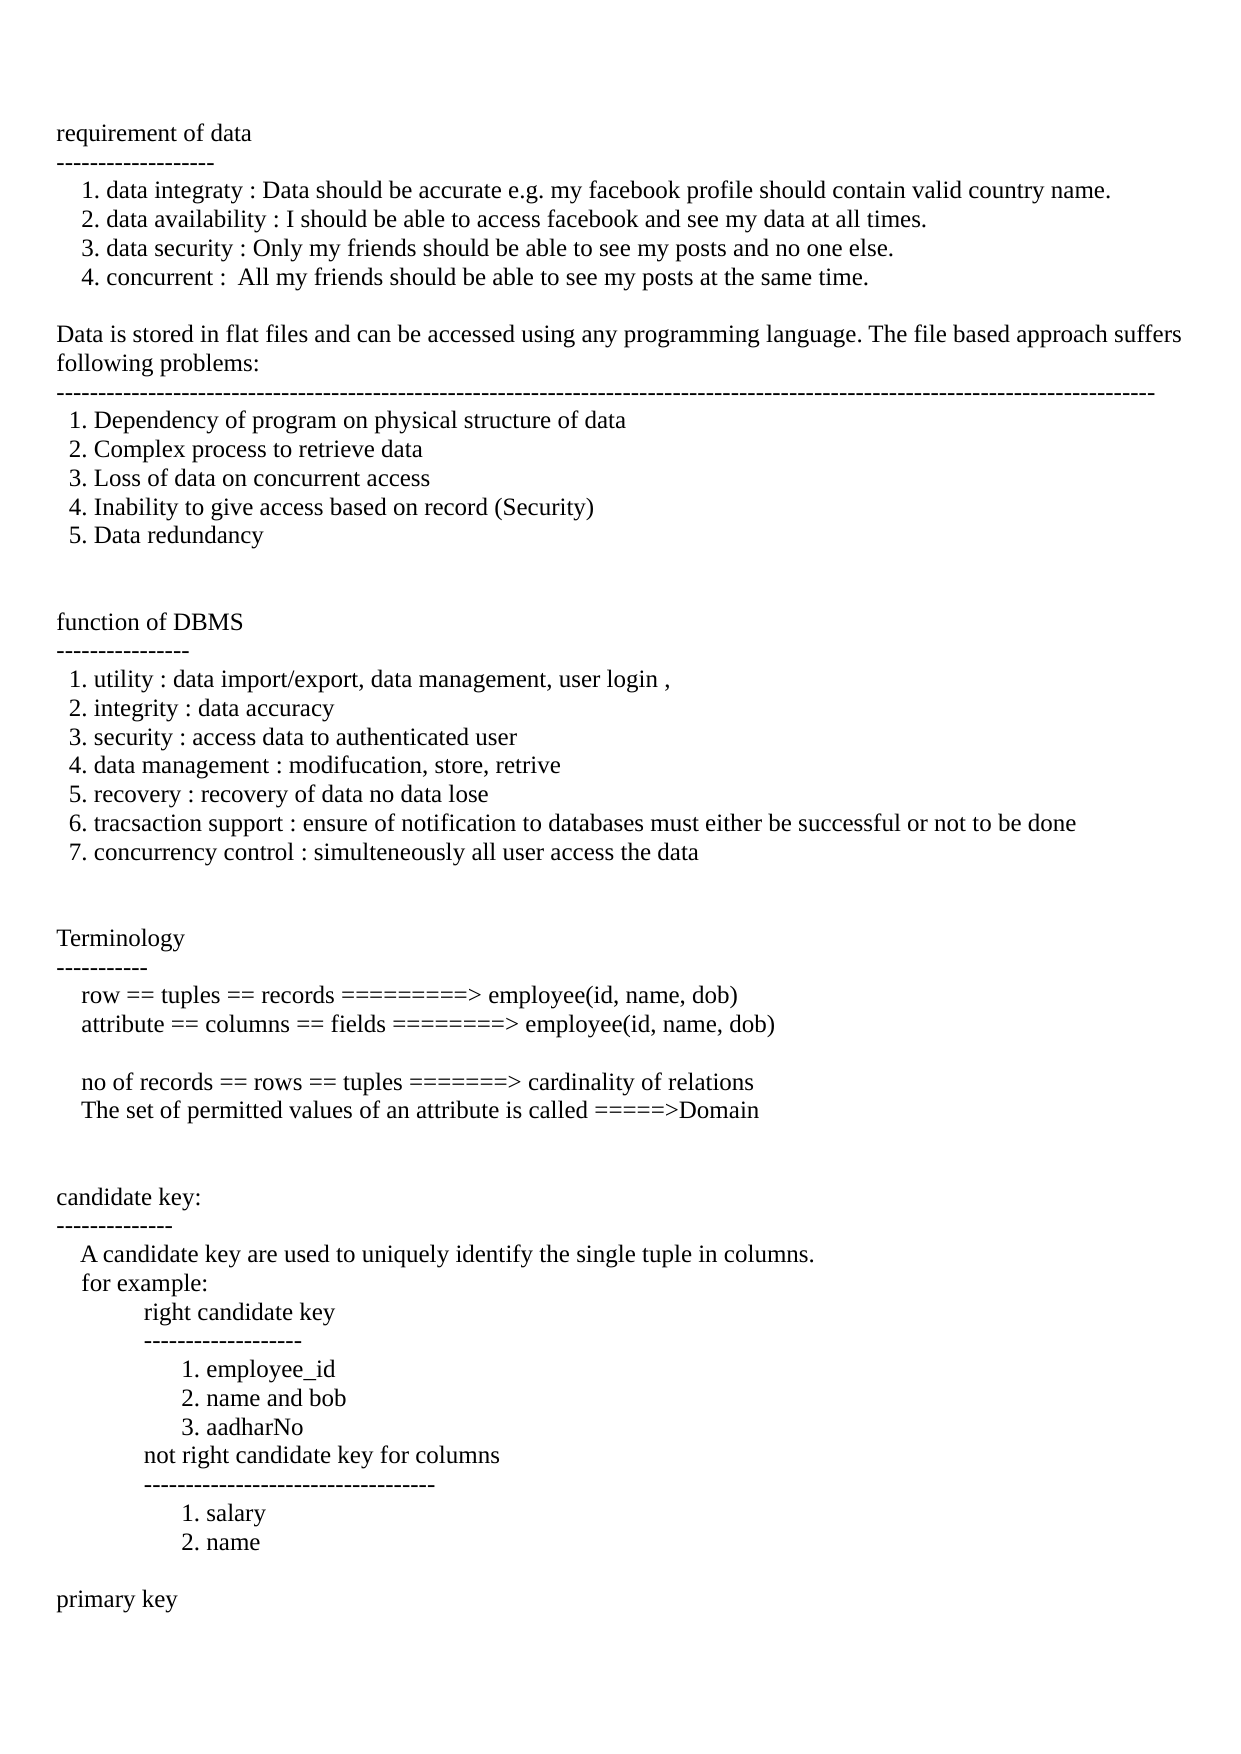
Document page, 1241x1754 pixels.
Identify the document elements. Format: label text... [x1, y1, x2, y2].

text 3. Loss of data on concurrent access [56, 463, 1195, 492]
text 1. employee_id [56, 1354, 1195, 1383]
text 1. data integraty : Data should be accurate e.g. my facebook profile should contain valid country name. [56, 176, 1195, 204]
text row == tuples == records =========> employee(id, name, dob) [56, 981, 1195, 1009]
text Data is stored in flat files and can be accessed using any programming language. The file based approach suffers following problems: [56, 319, 1195, 377]
text 5. recovery : recovery of data no data lose [56, 779, 1195, 808]
text ------------------- [56, 147, 1195, 176]
text -------------- [56, 1211, 1195, 1239]
text candidate key: [56, 1182, 1195, 1211]
text 4. Inability to give access based on record (Security) [56, 492, 1195, 521]
text not right candidate key for columns [56, 1441, 1195, 1469]
text ------------------------------------------------------------------------------------------------------------------------------------ [56, 377, 1195, 406]
text primary key [56, 1584, 1195, 1613]
text 2. name and bob [56, 1383, 1195, 1412]
text no of records == rows == tuples =======> cardinality of relations [56, 1067, 1195, 1096]
text for example: [56, 1268, 1195, 1297]
text 6. tracsaction support : ensure of notification to databases must either be successful or not to be done [56, 808, 1195, 837]
text 3. security : access data to authenticated user [56, 722, 1195, 751]
text ----------- [56, 952, 1195, 981]
text ---------------- [56, 636, 1195, 664]
text 1. utility : data import/export, data management, user login , [56, 664, 1195, 693]
text function of DBMS [56, 607, 1195, 636]
text ------------------- [56, 1326, 1195, 1354]
text 5. Data redundancy [56, 521, 1195, 549]
text 1. salary [56, 1498, 1195, 1527]
text 7. concurrency control : simulteneously all user access the data [56, 837, 1195, 866]
text 4. concurrent : All my friends should be able to see my posts at the same time. [56, 262, 1195, 291]
text 2. data availability : I should be able to access facebook and see my data at all times. [56, 204, 1195, 233]
text right candidate key [56, 1297, 1195, 1326]
text 1. Dependency of program on physical structure of data [56, 406, 1195, 434]
text 2. name [56, 1527, 1195, 1556]
text 2. integrity : data accuracy [56, 693, 1195, 722]
text The set of permitted values of an attribute is called =====>Domain [56, 1096, 1195, 1124]
text 2. Complex process to retrieve data [56, 434, 1195, 463]
text 3. aadharNo [56, 1412, 1195, 1441]
text 4. data management : modifucation, store, retrive [56, 751, 1195, 779]
text requirement of data [56, 118, 1195, 147]
text ----------------------------------- [56, 1469, 1195, 1498]
text 3. data security : Only my friends should be able to see my posts and no one else. [56, 233, 1195, 262]
text Terminology [56, 923, 1195, 952]
text A candidate key are used to uniquely identify the single tuple in columns. [56, 1239, 1195, 1268]
text attribute == columns == fields ========> employee(id, name, dob) [56, 1009, 1195, 1038]
